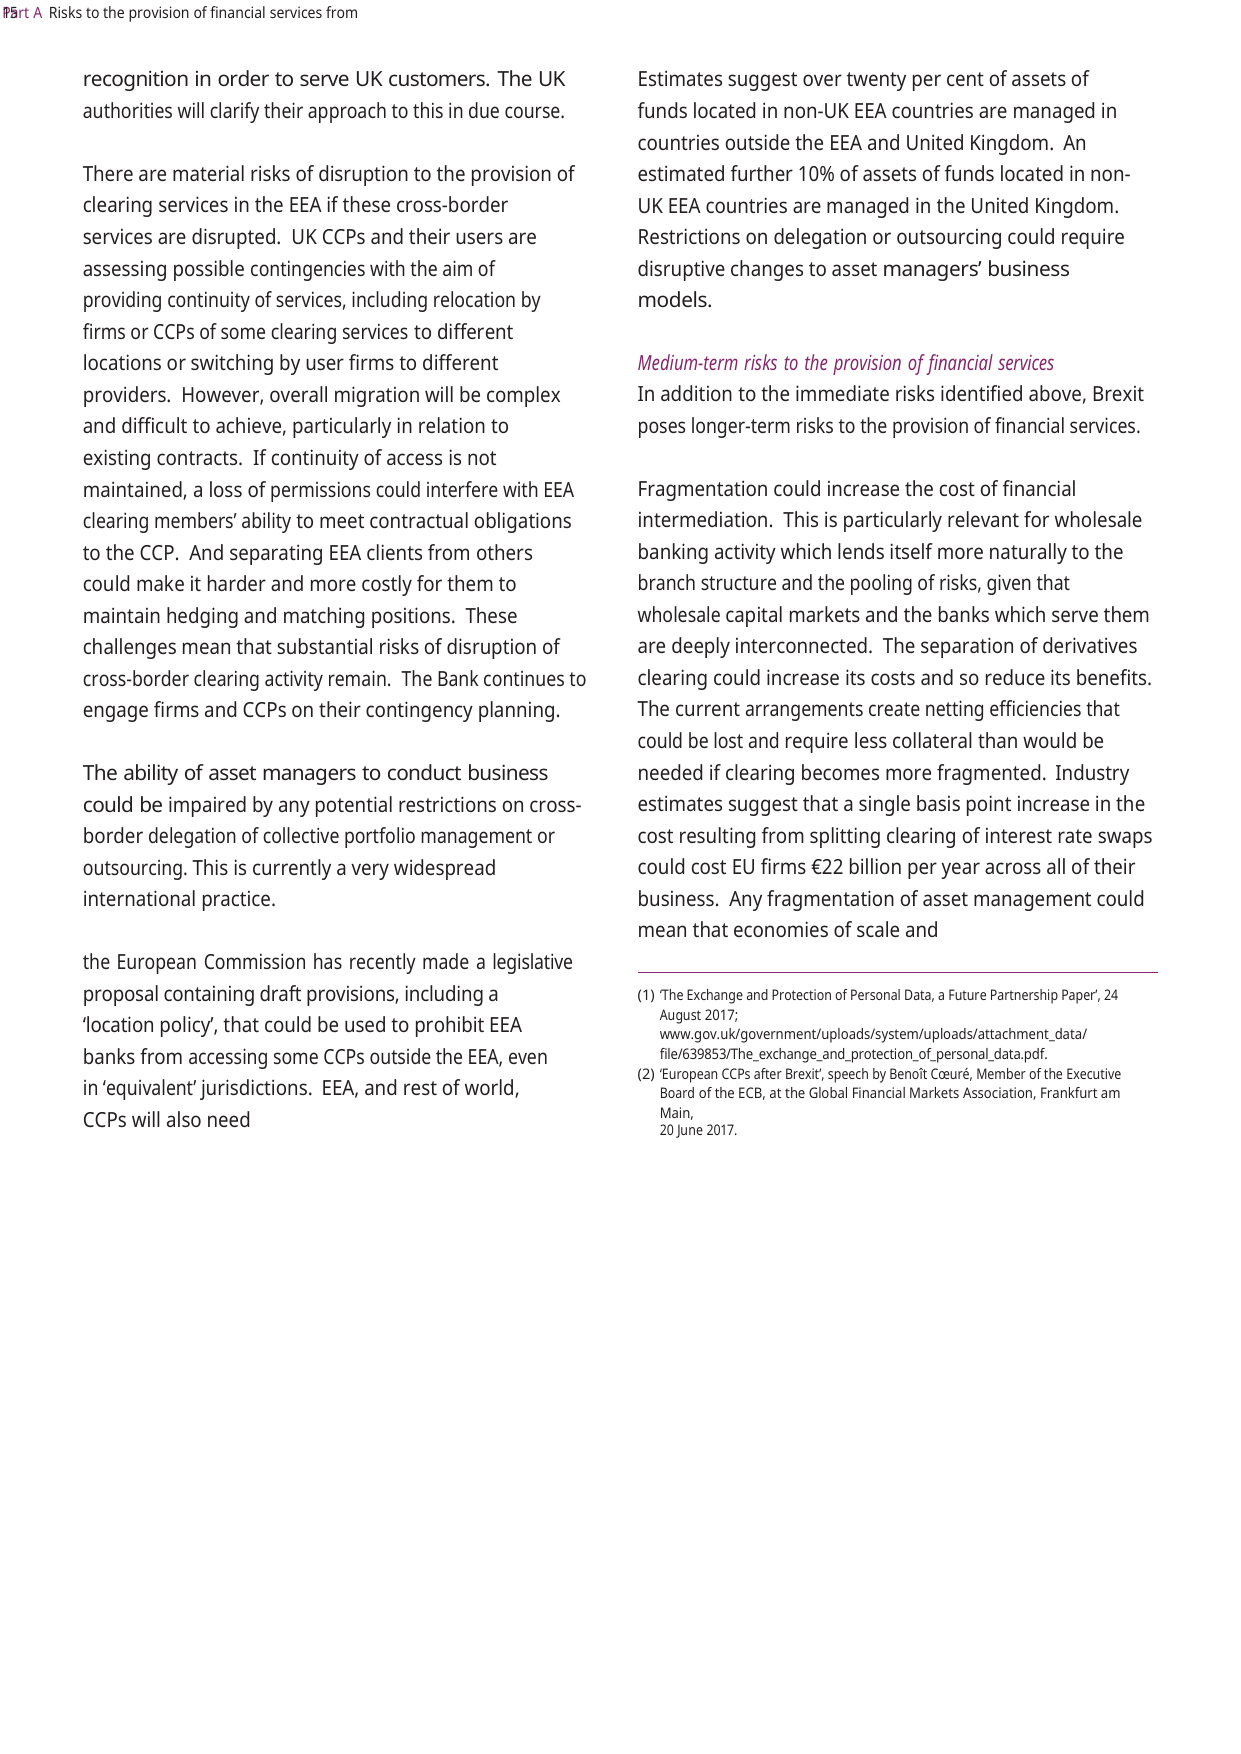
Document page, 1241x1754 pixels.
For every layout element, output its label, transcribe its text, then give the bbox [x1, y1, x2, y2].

text the European Commission has recently made a legislative [83, 947, 1181, 976]
text proposal containing draft provisions, including a ‘location policy’, that could be used to prohibit EEA banks from accessing some CCPs outside the EEA, even in ‘equivalent’ jurisdictions. EEA, and rest of world, CCPs will also need [83, 979, 562, 1133]
text The ability of asset managers to conduct business could be impaired by any potential restrictions on cross-border delegation of collective portfolio management or outsourcing. This is currently a very widespread international practice. [83, 758, 589, 913]
list ‘European CCPs after Brexit’, speech by Benoît Cœuré, Member of the Executive Board of the ECB, at the Global Financial Markets Association, Frankfurt am Main, [637, 1064, 1156, 1122]
text cross-border clearing activity remain. The Bank continues to engage firms and CCPs on their contingency planning. [83, 664, 589, 724]
text recognition in order to serve UK customers. The UK authorities will clarify their approach to this in due course. [83, 64, 589, 124]
text There are material risks of disruption to the provision of clearing services in the EEA if these cross-border services are disrupted. UK CCPs and their users are assessing possible contingencies with the aim of providing continuity of services, including relocation by firms or CCPs of some clearing services to different locations or switching by user firms to different providers. However, overall migration will be complex and difficult to achieve, particularly in relation to existing contracts. If continuity of access is not maintained, a loss of permissions could interfere with EEA clearing members’ ability to meet contractual obligations to the CCP. And separating EEA clients from others could make it harder and more costly for them to maintain hedging and matching positions. These challenges mean that substantial risks of disruption of [83, 159, 579, 661]
text Estimates suggest over twenty per cent of assets of funds located in non-UK EEA countries are managed in countries outside the EEA and United Kingdom. An estimated further 10% of assets of funds located in non-UK EEA countries are managed in the United Kingdom. Restrictions on delegation or outsourcing could require disruptive changes to asset managers’ business models. [637, 64, 1143, 314]
text 20 June 2017. [659, 1122, 1181, 1139]
text Fragmentation could increase the cost of financial intermediation. This is particularly relevant for wholesale banking activity which lends itself more naturally to the branch structure and the pooling of risks, given that wholesale capital markets and the banks which serve them are deeply interconnected. The separation of derivatives clearing could increase its costs and so reduce its benefits. The current arrangements create netting efficiencies that could be lost and require less collateral than would be needed if clearing becomes more fragmented. Industry estimates suggest that a single basis point increase in the cost resulting from splitting clearing of interest rate swaps could cost EU firms €22 billion per year across all of their business. Any fragmentation of asset management could mean that economies of scale and [637, 474, 1155, 944]
text Medium-term risks to the provision of financial services [637, 348, 1181, 377]
list ‘The Exchange and Protection of Personal Data, a Future Partnership Paper’, 24 August 2017; www.gov.uk/government/uploads/system/uploads/attachment_data/ file/639853/The_exchange_and_protection_of_personal_data.pdf. [637, 985, 1157, 1063]
text In addition to the immediate risks identified above, Brexit poses longer-term risks to the provision of financial services. [637, 379, 1164, 439]
